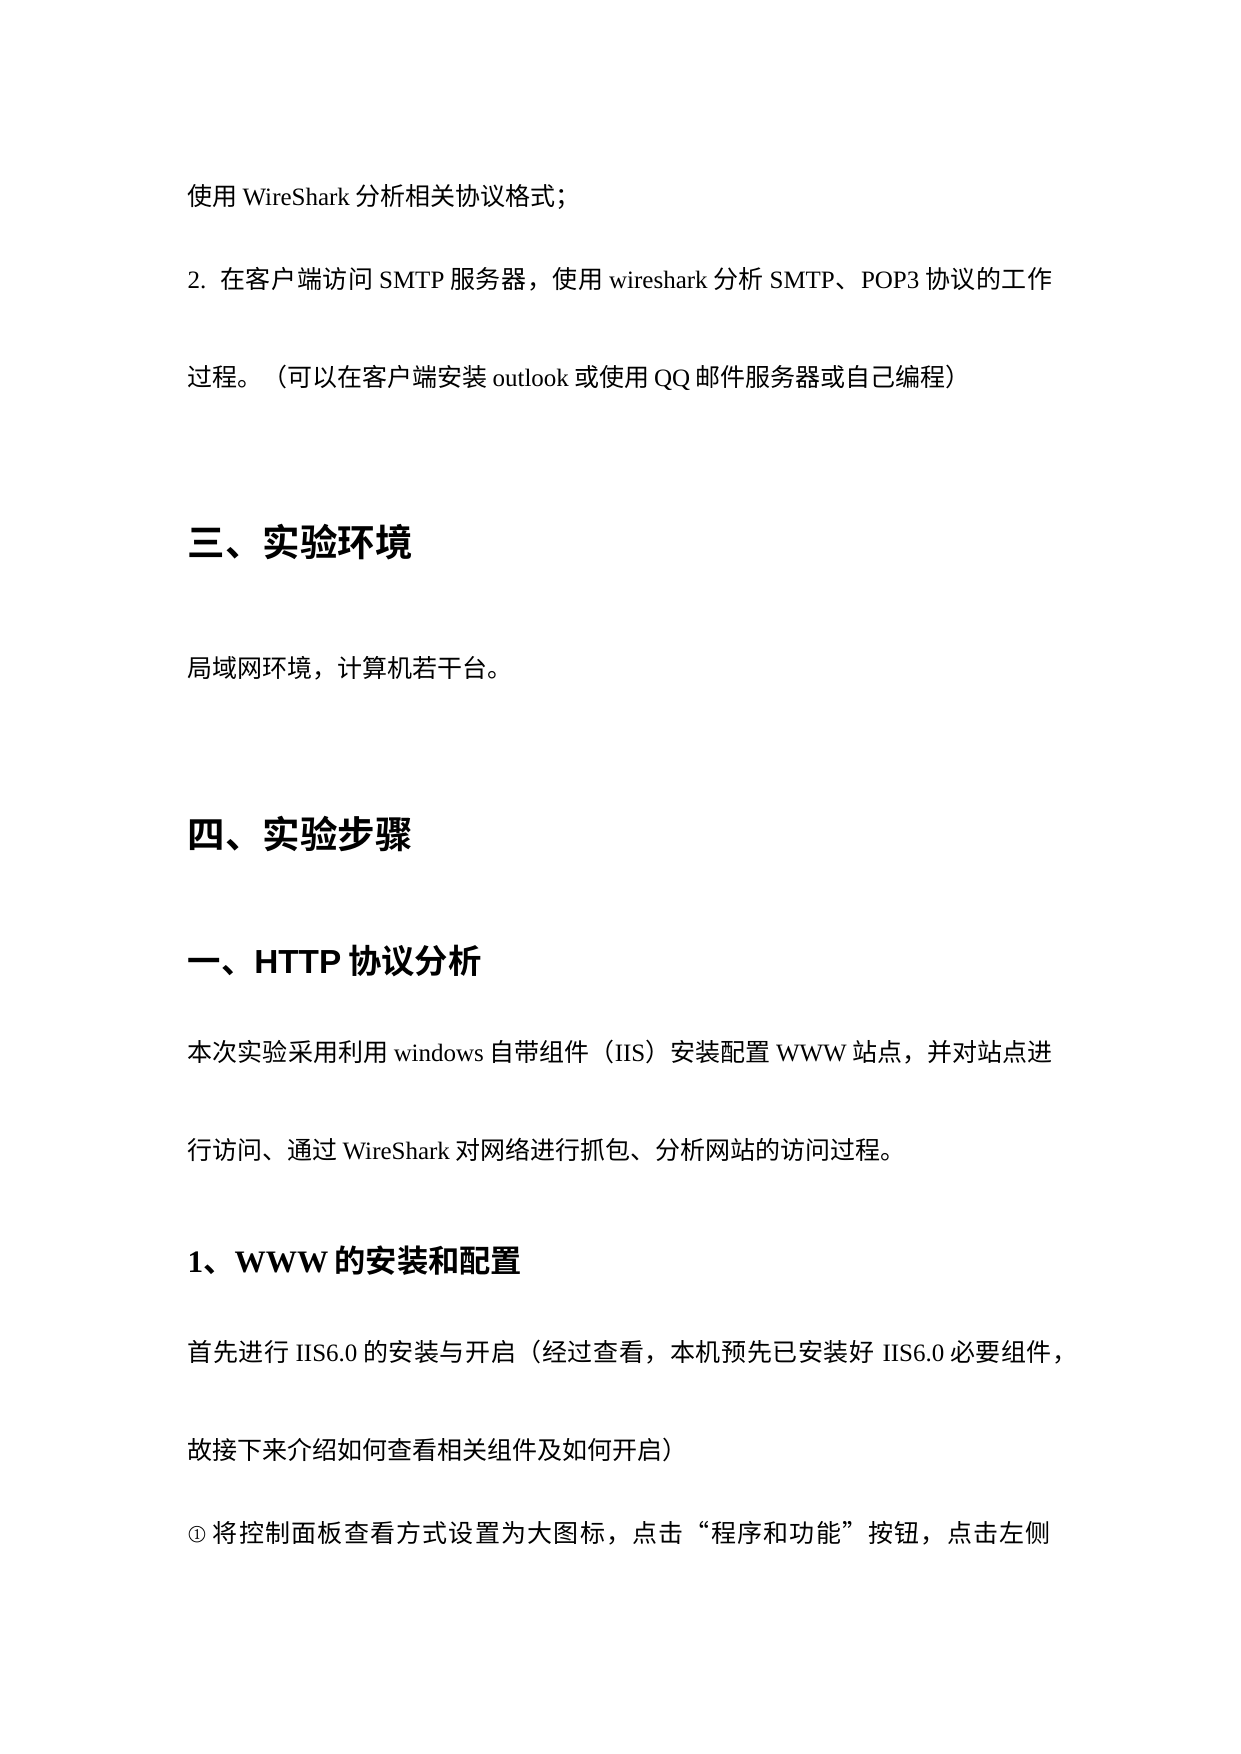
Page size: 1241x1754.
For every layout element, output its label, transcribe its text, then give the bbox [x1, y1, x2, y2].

text 本次实验采用利用windows自带组件（IIS）安装配置WWW站点，并对站点进行访问、通过WireShark对网络进行抓包、分析网站的访问过程。 [187, 1018, 1053, 1181]
list 局域网环境，计算机若干台。 [187, 634, 1053, 699]
subtitle HTTP协议分析 [187, 926, 1053, 991]
subtitle 实验环境 [187, 508, 1053, 573]
list 在客户端访问SMTP服务器，使用wireshark分析SMTP、POP3协议的工作过程。（可以在客户端安装outlook或使用QQ邮件服务器或自己编程） [187, 245, 1053, 408]
subtitle 实验步骤 [187, 800, 1053, 865]
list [187, 1499, 1053, 1564]
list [187, 162, 1053, 227]
subtitle WWW的安装和配置 [187, 1226, 1053, 1291]
list 首先进行IIS6.0的安装与开启（经过查看，本机预先已安装好IIS6.0必要组件，故接下来介绍如何查看相关组件及如何开启） [187, 1318, 1053, 1481]
